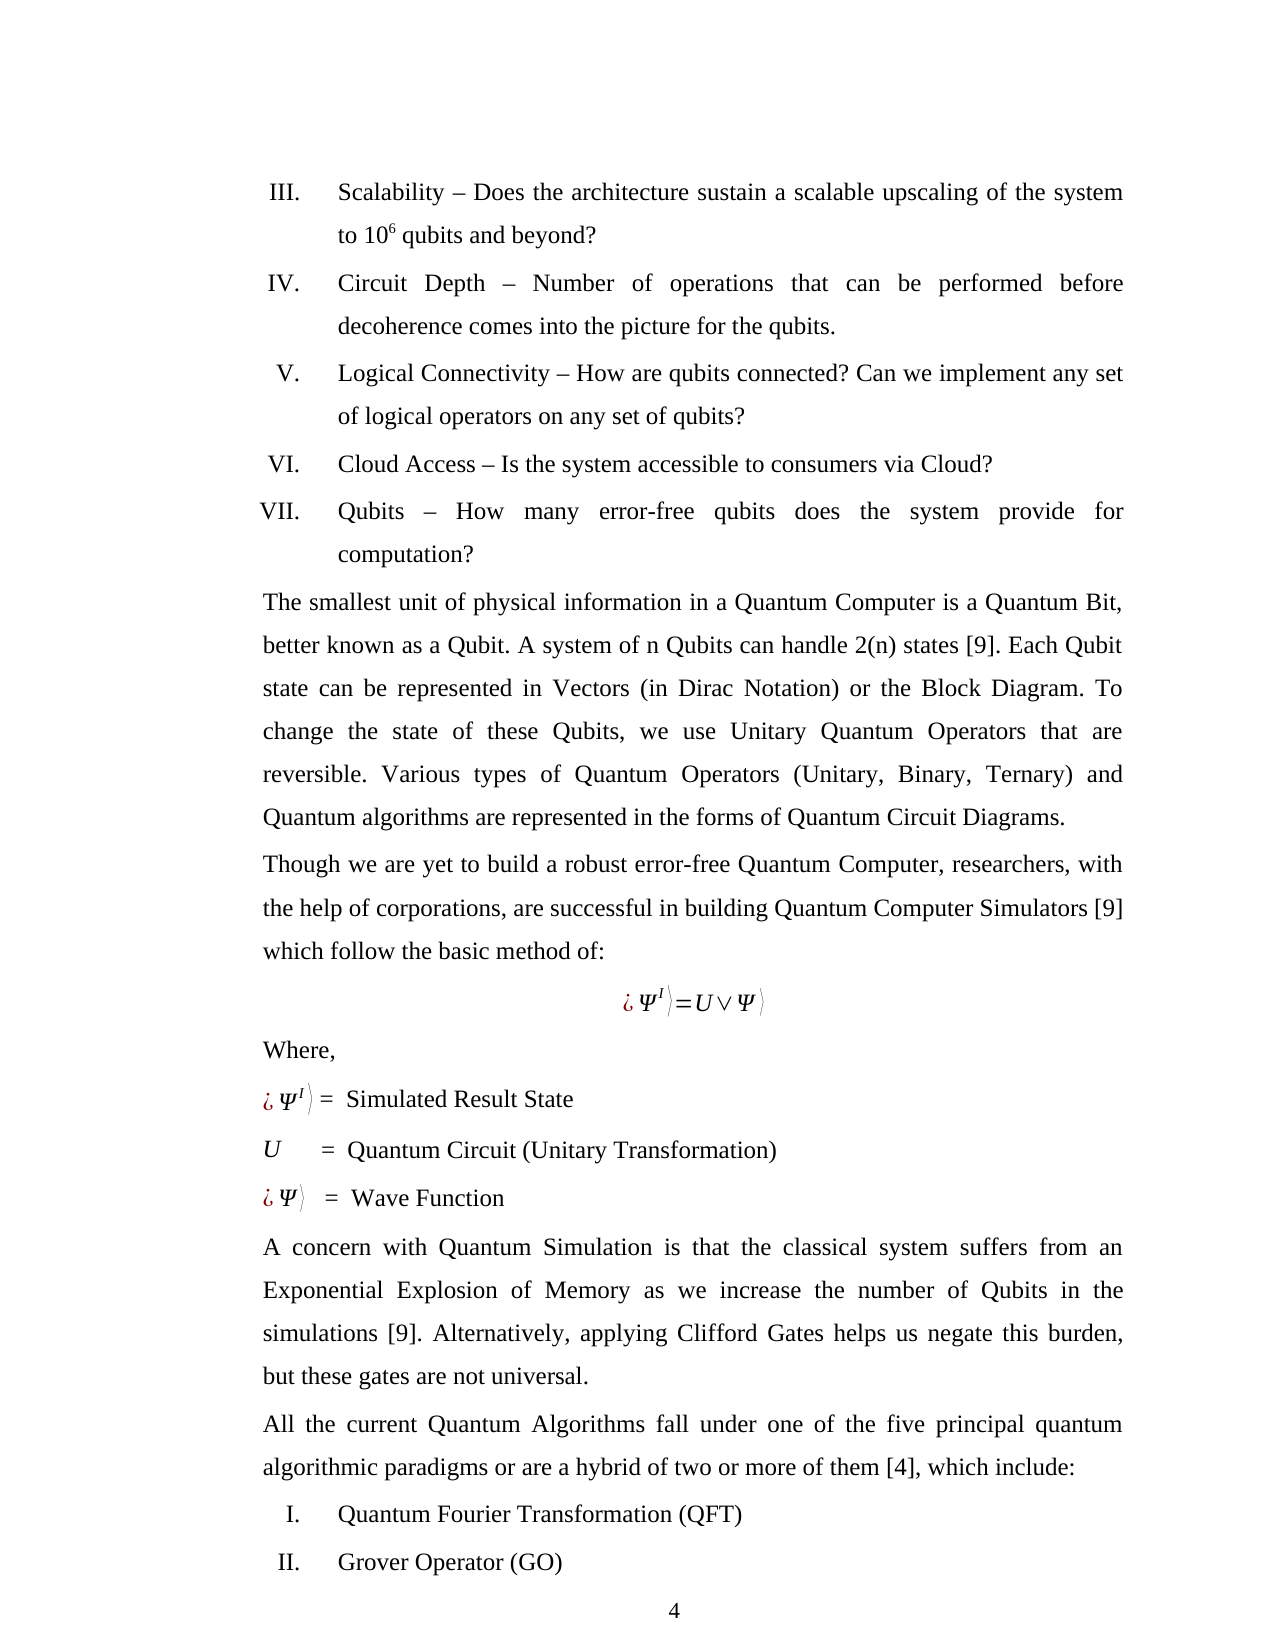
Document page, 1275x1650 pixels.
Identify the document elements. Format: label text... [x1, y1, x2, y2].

text Where, [263, 1035, 1124, 1064]
text A concern with Quantum Simulation is that the classical system suffers from an Exponential Explosion of Memory as we increase the number of Qubits in the simulations [9]. Alternatively, applying Clifford Gates helps us negate this burden, but these gates are not universal. [263, 1232, 1124, 1390]
list Logical Connectivity – How are qubits connected? Can we implement any set of logical operators on any set of qubits? [300, 358, 1124, 430]
text = Quantum Circuit (Unitary Transformation) [263, 1135, 1124, 1164]
text The smallest unit of physical information in a Quantum Computer is a Quantum Bit, better known as a Qubit. A system of n Qubits can handle 2(n) states [9]. Each Qubit state can be represented in Vectors (in Dirac Notation) or the Block Diagram. To change the state of these Qubits, we use Unitary Quantum Operators that are reversible. Various types of Quantum Operators (Unitary, Binary, Ternary) and Quantum algorithms are represented in the forms of Quantum Circuit Diagrams. [263, 587, 1124, 831]
text All the current Quantum Algorithms fall under one of the five principal quantum algorithmic paradigms or are a hybrid of two or more of them [4], which include: [263, 1409, 1124, 1481]
list Grover Operator (GO) [300, 1547, 1124, 1576]
text Though we are yet to build a robust error-free Quantum Computer, researchers, with the help of corporations, are successful in building Quantum Computer Simulators [9] which follow the basic method of: [263, 849, 1124, 964]
list Quantum Fourier Transformation (QFT) [300, 1499, 1124, 1528]
list Circuit Depth – Number of operations that can be performed before decoherence comes into the picture for the qubits. [300, 268, 1124, 339]
list Cloud Access – Is the system accessible to consumers via Cloud? [300, 449, 1124, 477]
list Qubits – How many error-free qubits does the system provide for computation? [300, 496, 1124, 568]
text = Wave Function [263, 1183, 1124, 1213]
text = Simulated Result State [263, 1082, 1124, 1117]
list Scalability – Does the architecture sustain a scalable upscaling of the system to 106 qubits and beyond? [300, 177, 1124, 249]
